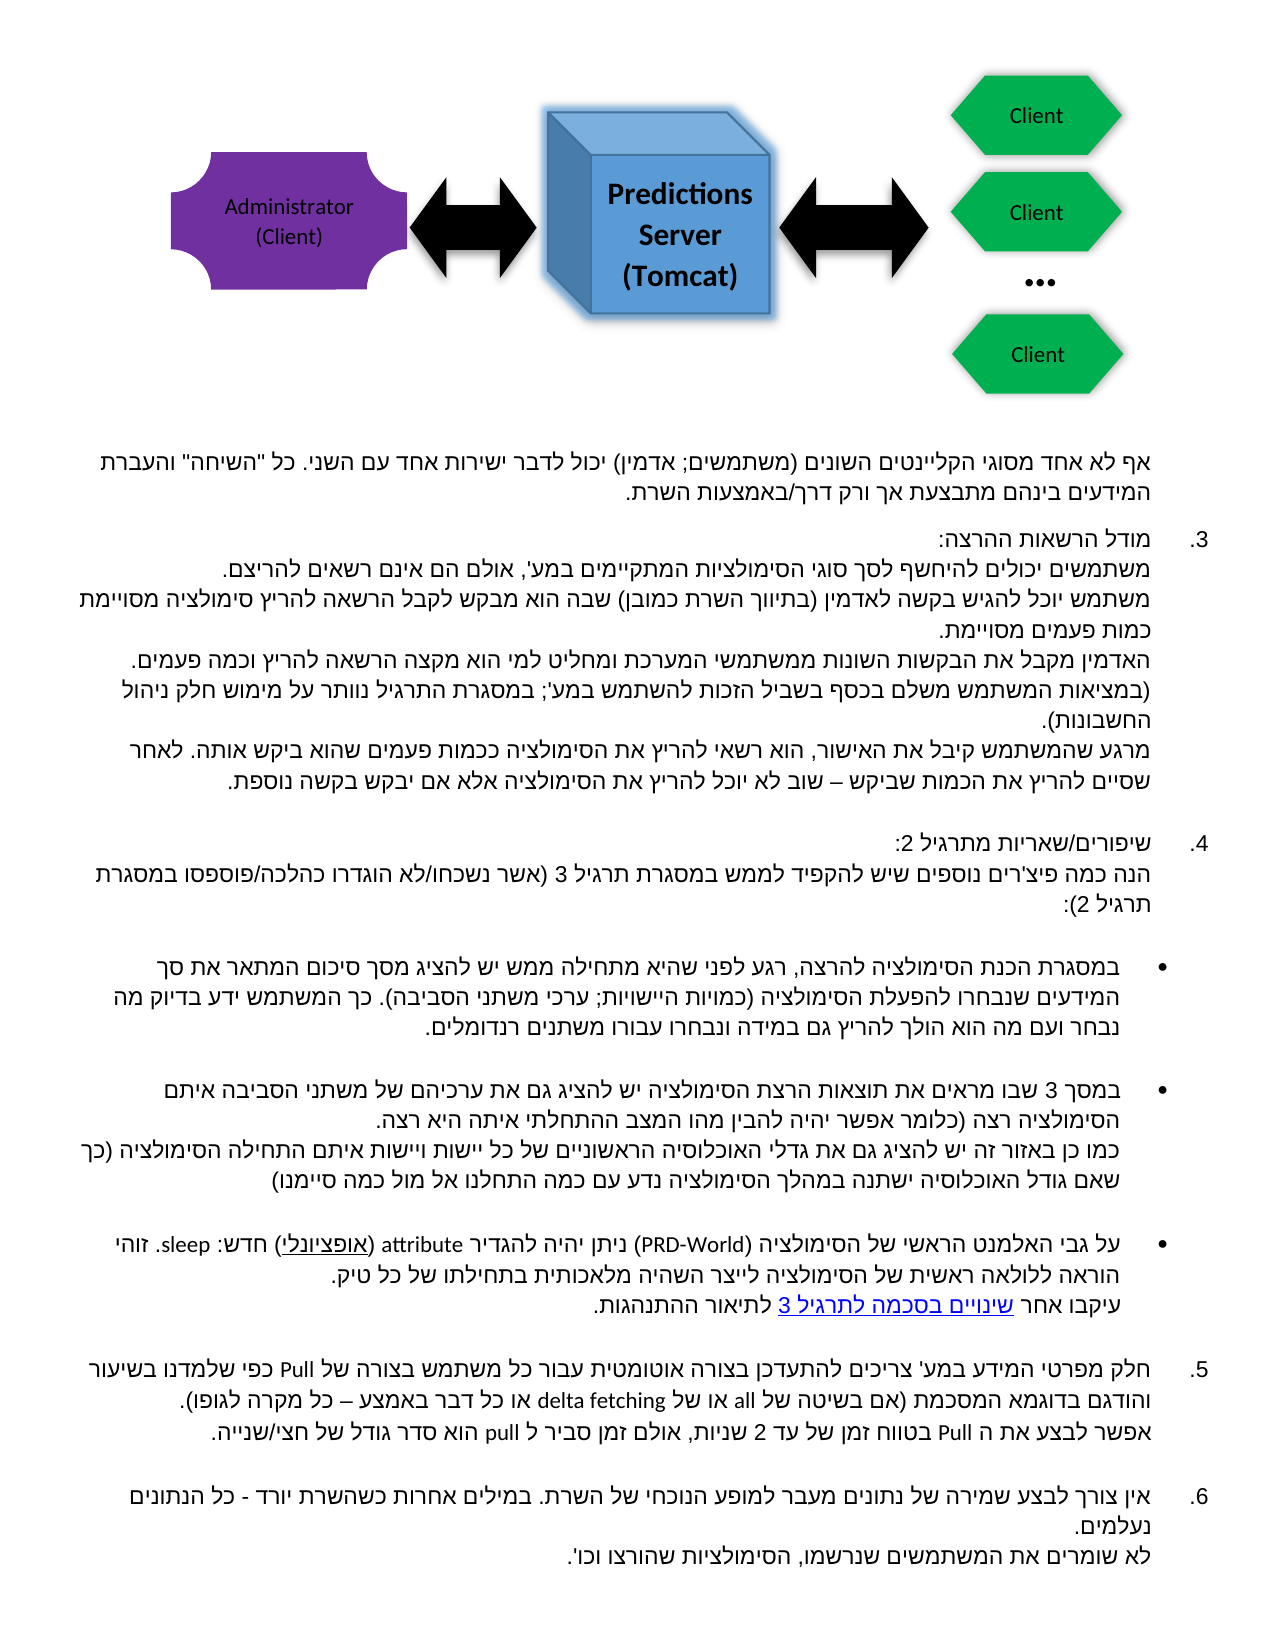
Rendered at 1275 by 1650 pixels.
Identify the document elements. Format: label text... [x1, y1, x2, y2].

list מרגע שהמשתמש קיבל את האישור, הוא רשאי להריץ את הסימולציה ככמות פעמים שהוא ביקש אותה. לאחר שסיים להריץ את הכמות שביקש – שוב לא יוכל להריץ את הסימולציה אלא אם יבקש בקשה נוספת. [74, 737, 1152, 826]
list במסך 3 שבו מראים את תוצאות הרצת הסימולציה יש להציג גם את ערכיהם של משתני הסביבה איתם הסימולציה רצה (כלומר אפשר יהיה להבין מהו המצב ההתחלתי איתה היא רצה. כמו כן באזור זה יש להציג גם את גדלי האוכלוסיה הראשוניים של כל יישות ויישות איתם התחילה הסימולציה (כך שאם גודל האוכלוסיה ישתנה במהלך הסימולציה נדע עם כמה התחלנו אל מול כמה סיימנו) [74, 1077, 1158, 1226]
list על גבי האלמנט הראשי של הסימולציה (PRD-World) ניתן יהיה להגדיר attribute (אופציונלי) חדש: sleep. זוהי הוראה ללולאה ראשית של הסימולציה לייצר השהיה מלאכותית בתחילתו של כל טיק. עיקבו אחר שינויים בסכמה לתרגיל 3 לתיאור ההתנהגות. [74, 1230, 1158, 1351]
text אף לא אחד מסוגי הקליינטים השונים (משתמשים; אדמין) יכול לדבר ישירות אחד עם השני. כל "השיחה" והעברת המידעים בינהם מתבצעת אך ורק דרך/באמצעות השרת. [74, 449, 1152, 505]
list מודל הרשאות ההרצה: משתמשים יכולים להיחשף לסך סוגי הסימולציות המתקיימים במע', אולם הם אינם רשאים להריצם. משתמש יוכל להגיש בקשה לאדמין (בתיווך השרת כמובן) שבה הוא מבקש לקבל הרשאה להריץ סימולציה מסויימת כמות פעמים מסויימת. האדמין מקבל את הבקשות השונות ממשתמשי המערכת ומחליט למי הוא מקצה הרשאה להריץ וכמה פעמים. (במציאות המשתמש משלם בכסף בשביל הזכות להשתמש במע'; במסגרת התרגיל נוותר על מימוש חלק ניהול החשבונות). [74, 526, 1189, 733]
list חלק מפרטי המידע במע' צריכים להתעדכן בצורה אוטומטית עבור כל משתמש בצורה של Pull כפי שלמדנו בשיעור והודגם בדוגמא המסכמת (אם בשיטה של all או של delta fetching או כל דבר באמצע – כל מקרה לגופו). אפשר לבצע את ה Pull בטווח זמן של עד 2 שניות, אולם זמן סביר ל pull הוא סדר גודל של חצי/שנייה. [74, 1355, 1189, 1446]
list שיפורים/שאריות מתרגיל 2: [74, 830, 1189, 857]
list במסגרת הכנת הסימולציה להרצה, רגע לפני שהיא מתחילה ממש יש להציג מסך סיכום המתאר את סך המידעים שנבחרו להפעלת הסימולציה (כמויות היישויות; ערכי משתני הסביבה). כך המשתמש ידע בדיוק מה נבחר ועם מה הוא הולך להריץ גם במידה ונבחרו עבורו משתנים רנדומלים. [74, 953, 1158, 1072]
text לא שומרים את המשתמשים שנרשמו, הסימולציות שהורצו וכו'. [74, 1543, 1152, 1569]
list הנה כמה פיצ'רים נוספים שיש להקפיד לממש במסגרת תרגיל 3 (אשר נשכחו/לא הוגדרו כהלכה/פוספסו במסגרת תרגיל 2): [74, 861, 1152, 949]
list אין צורך לבצע שמירה של נתונים מעבר למופע הנוכחי של השרת. במילים אחרות כשהשרת יורד - כל הנתונים נעלמים. [74, 1483, 1189, 1539]
